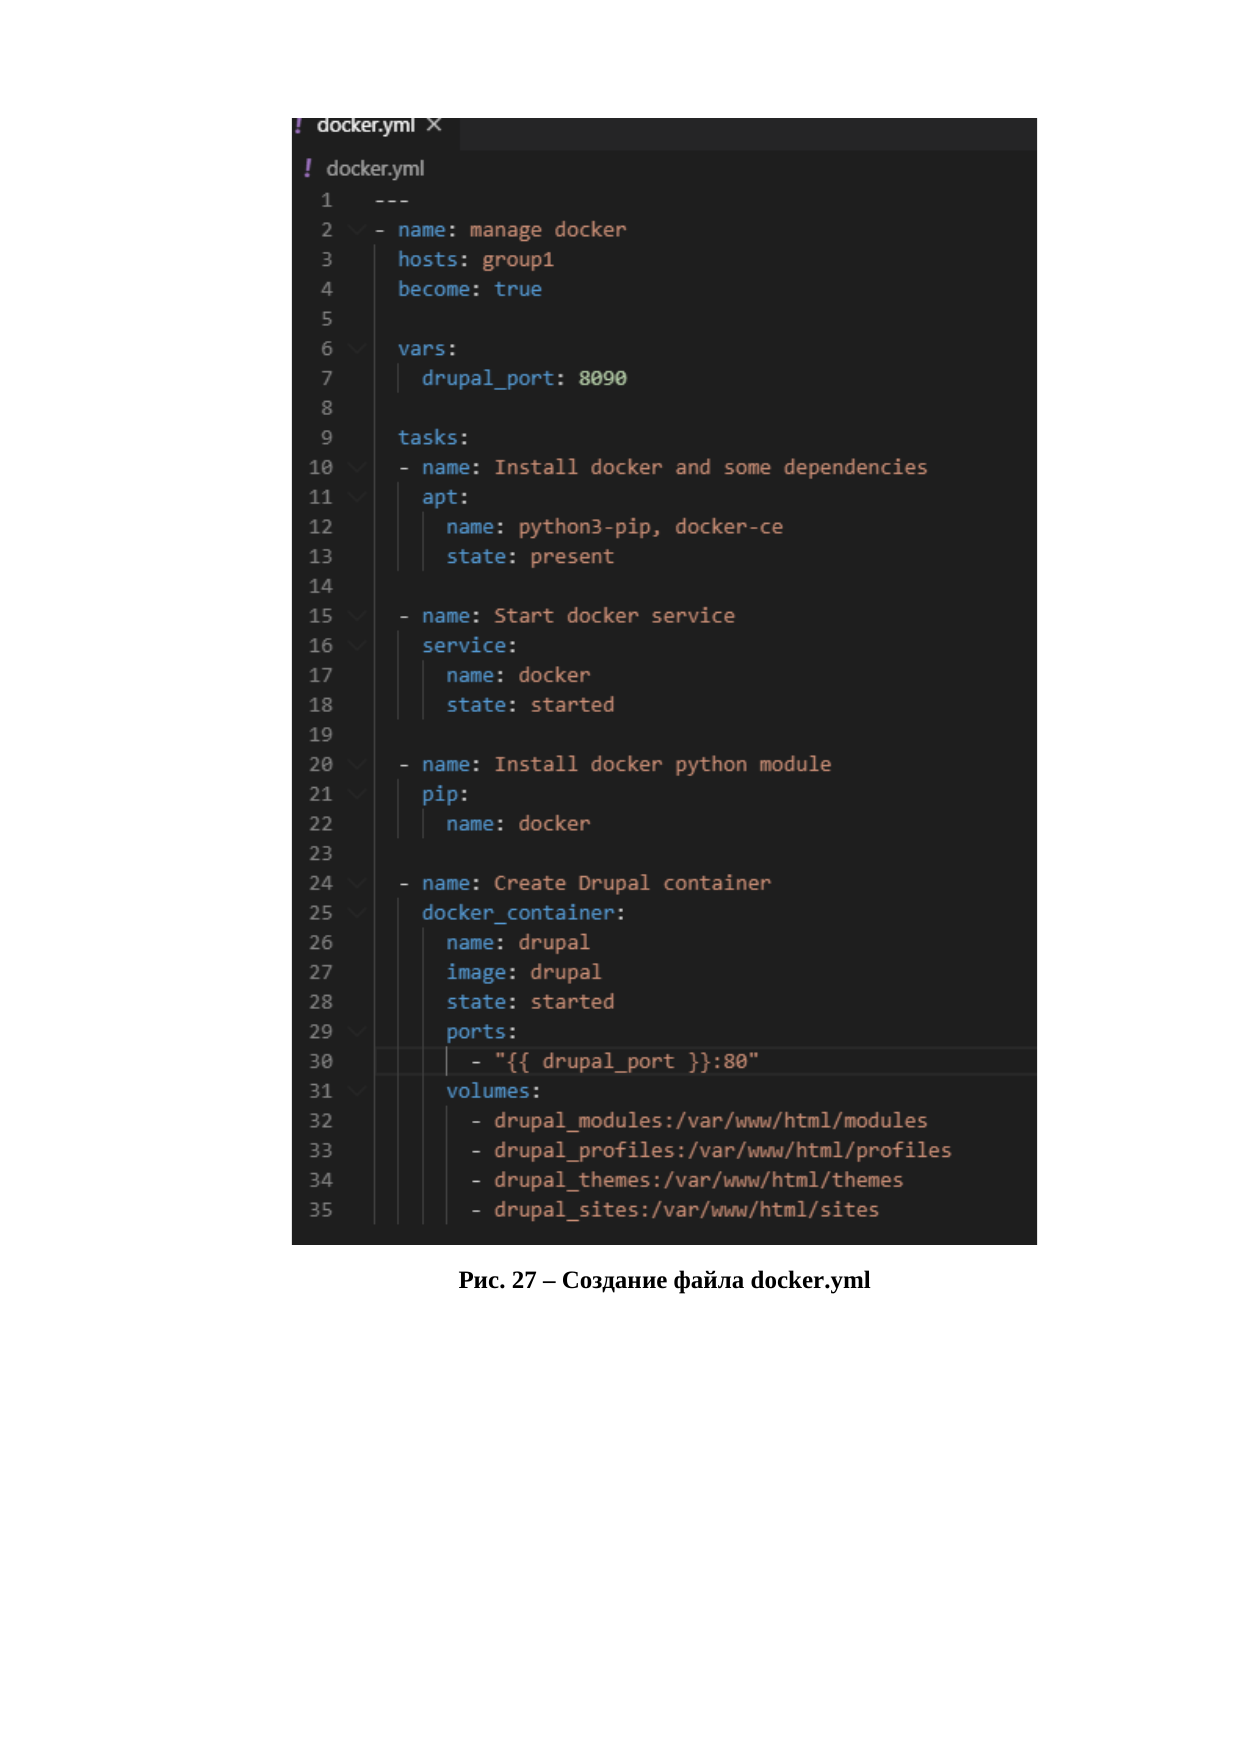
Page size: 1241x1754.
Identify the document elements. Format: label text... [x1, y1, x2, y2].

text Рис. 27 – Создание файла docker.yml [177, 1266, 1152, 1294]
picture [291, 118, 1038, 1245]
